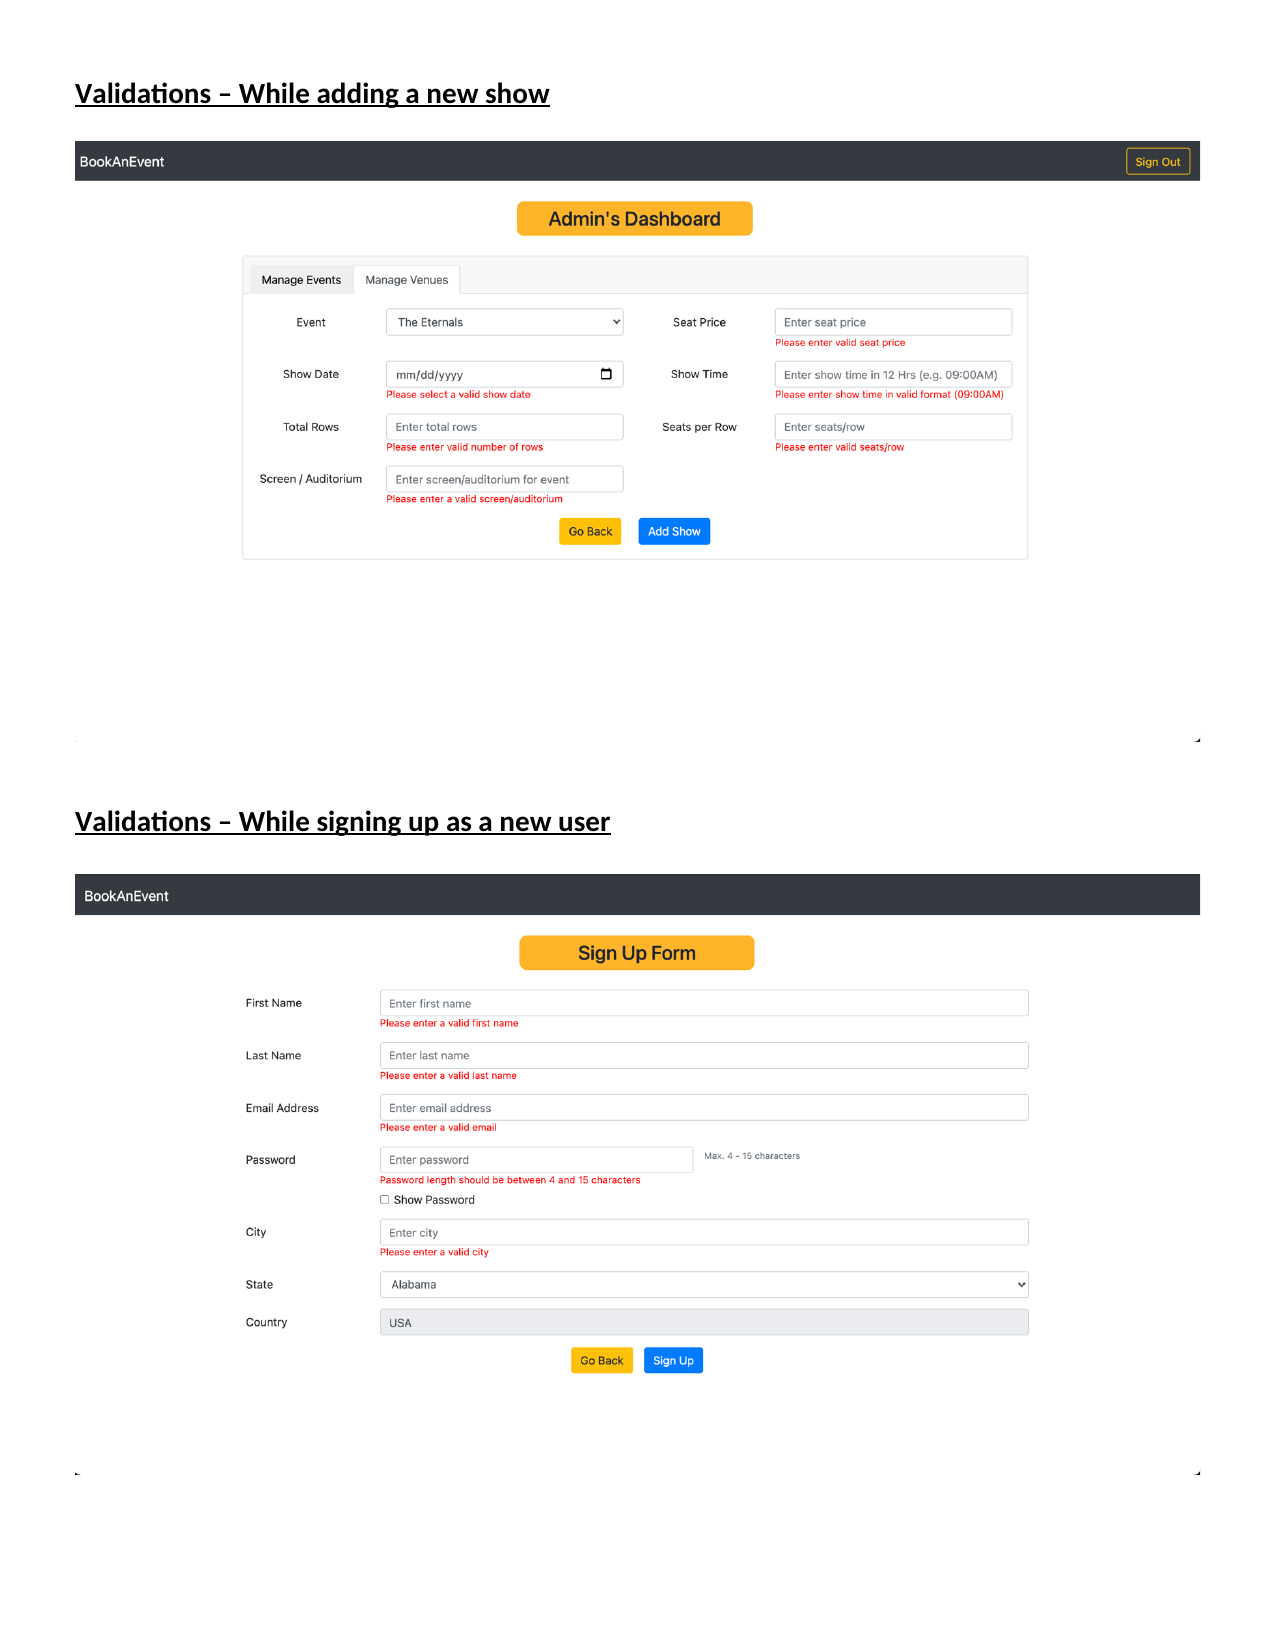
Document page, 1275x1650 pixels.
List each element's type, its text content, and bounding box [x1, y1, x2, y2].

text Validations – While adding a new show [75, 75, 1200, 111]
text Validations – While signing up as a new user [75, 803, 1200, 838]
picture [75, 141, 1200, 742]
picture [75, 874, 1200, 1475]
